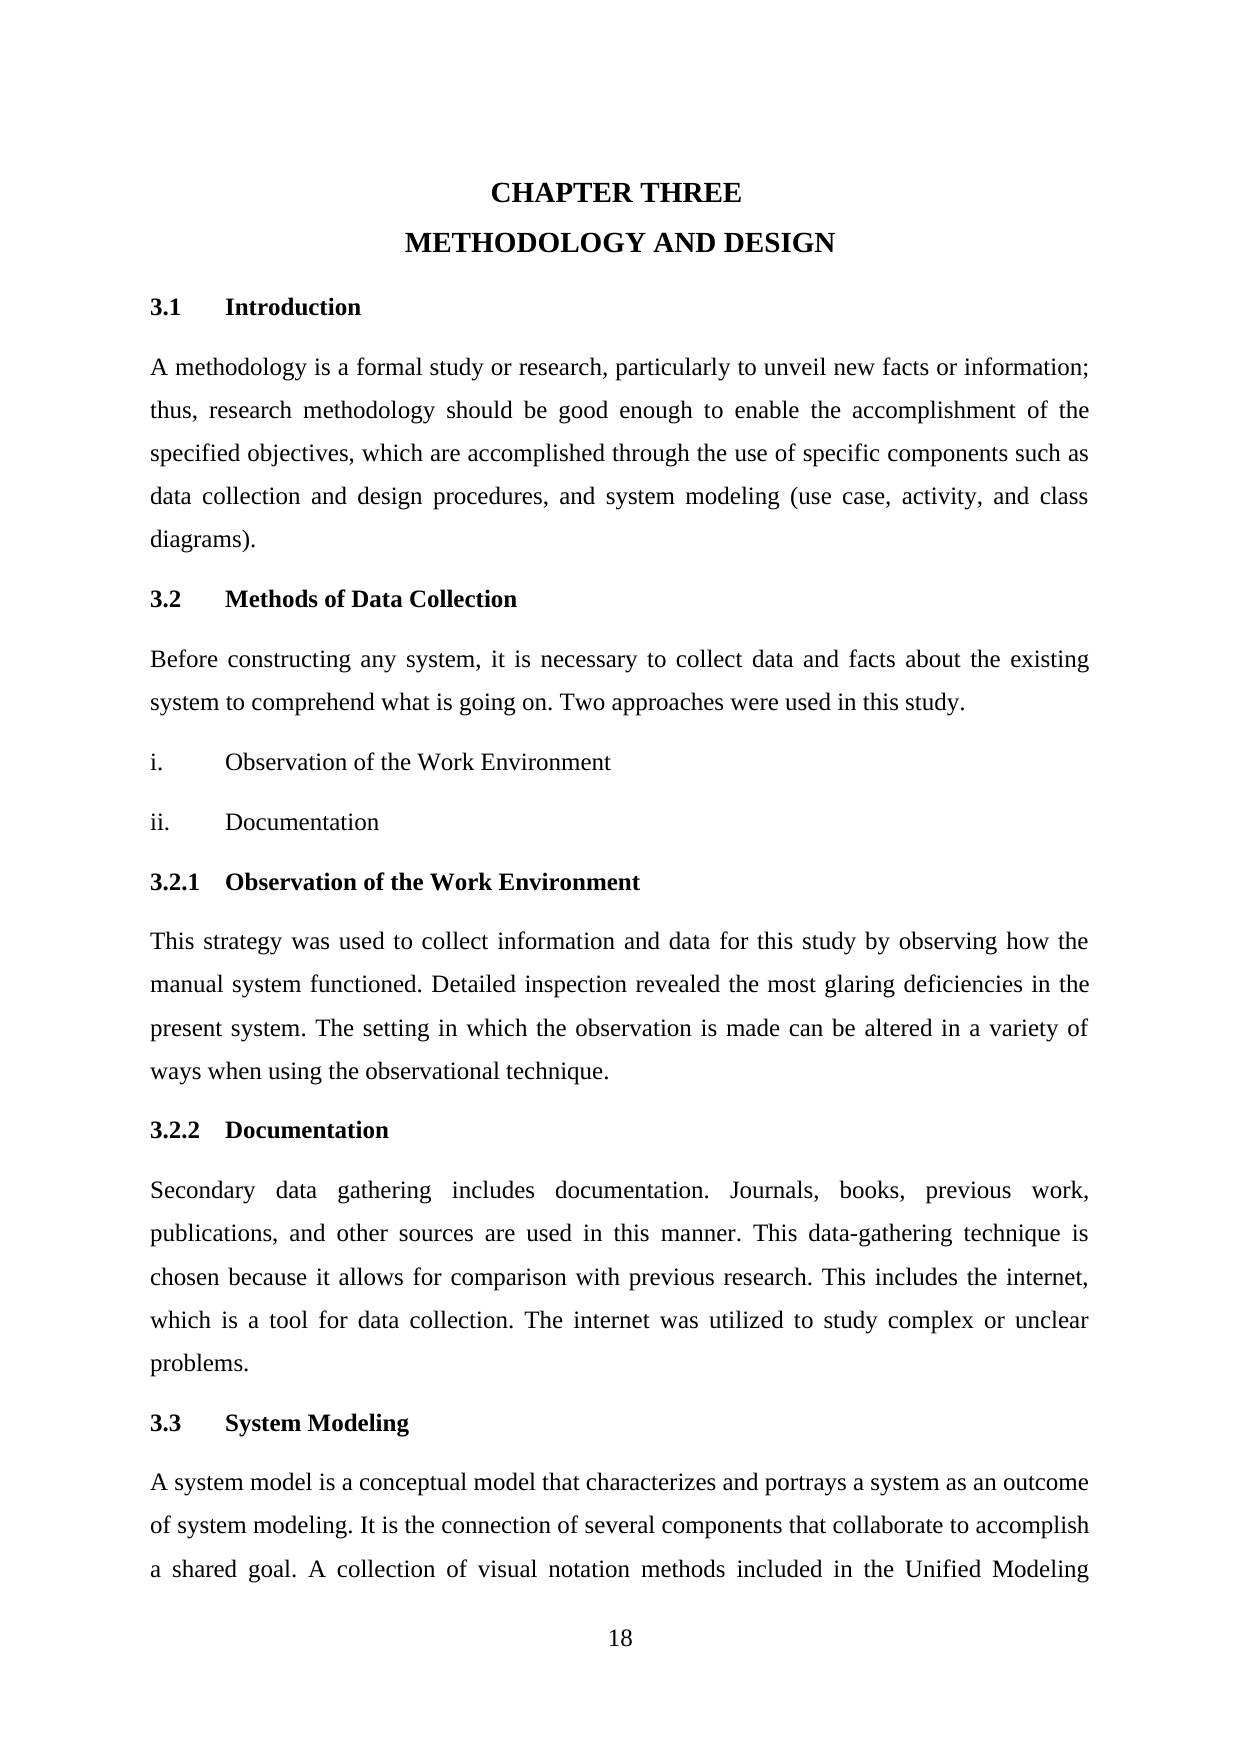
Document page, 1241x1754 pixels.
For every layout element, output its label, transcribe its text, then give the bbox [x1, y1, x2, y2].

text ii. Documentation [150, 807, 1090, 836]
text This strategy was used to collect information and data for this study by observing how the manual system functioned. Detailed inspection revealed the most glaring deficiencies in the present system. The setting in which the observation is made can be altered in a variety of ways when using the observational technique. [150, 926, 1090, 1084]
text A methodology is a formal study or research, particularly to unveil new facts or information; thus, research methodology should be good enough to enable the accomplishment of the specified objectives, which are accomplished through the use of specific components such as data collection and design procedures, and system modeling (use case, activity, and class diagrams). [150, 352, 1090, 553]
text Before constructing any system, it is necessary to collect data and facts about the existing system to comprehend what is going on. Two approaches were used in this study. [150, 644, 1090, 716]
text 3.2.2 Documentation [150, 1116, 1090, 1144]
text Secondary data gathering includes documentation. Journals, books, previous work, publications, and other sources are used in this manner. This data-gathering technique is chosen because it allows for comparison with previous research. This includes the internet, which is a tool for data collection. The internet was utilized to study complex or unclear problems. [150, 1175, 1090, 1377]
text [150, 1467, 1090, 1582]
text 3.2.1 Observation of the Work Environment [150, 867, 1090, 895]
text 3.3 System Modeling [150, 1408, 1090, 1436]
text 3.2 Methods of Data Collection [150, 584, 1090, 613]
text CHAPTER THREE METHODOLOGY AND DESIGN [150, 175, 1090, 259]
text 3.1 Introduction [150, 292, 1090, 321]
text i. Observation of the Work Environment [150, 747, 1090, 776]
